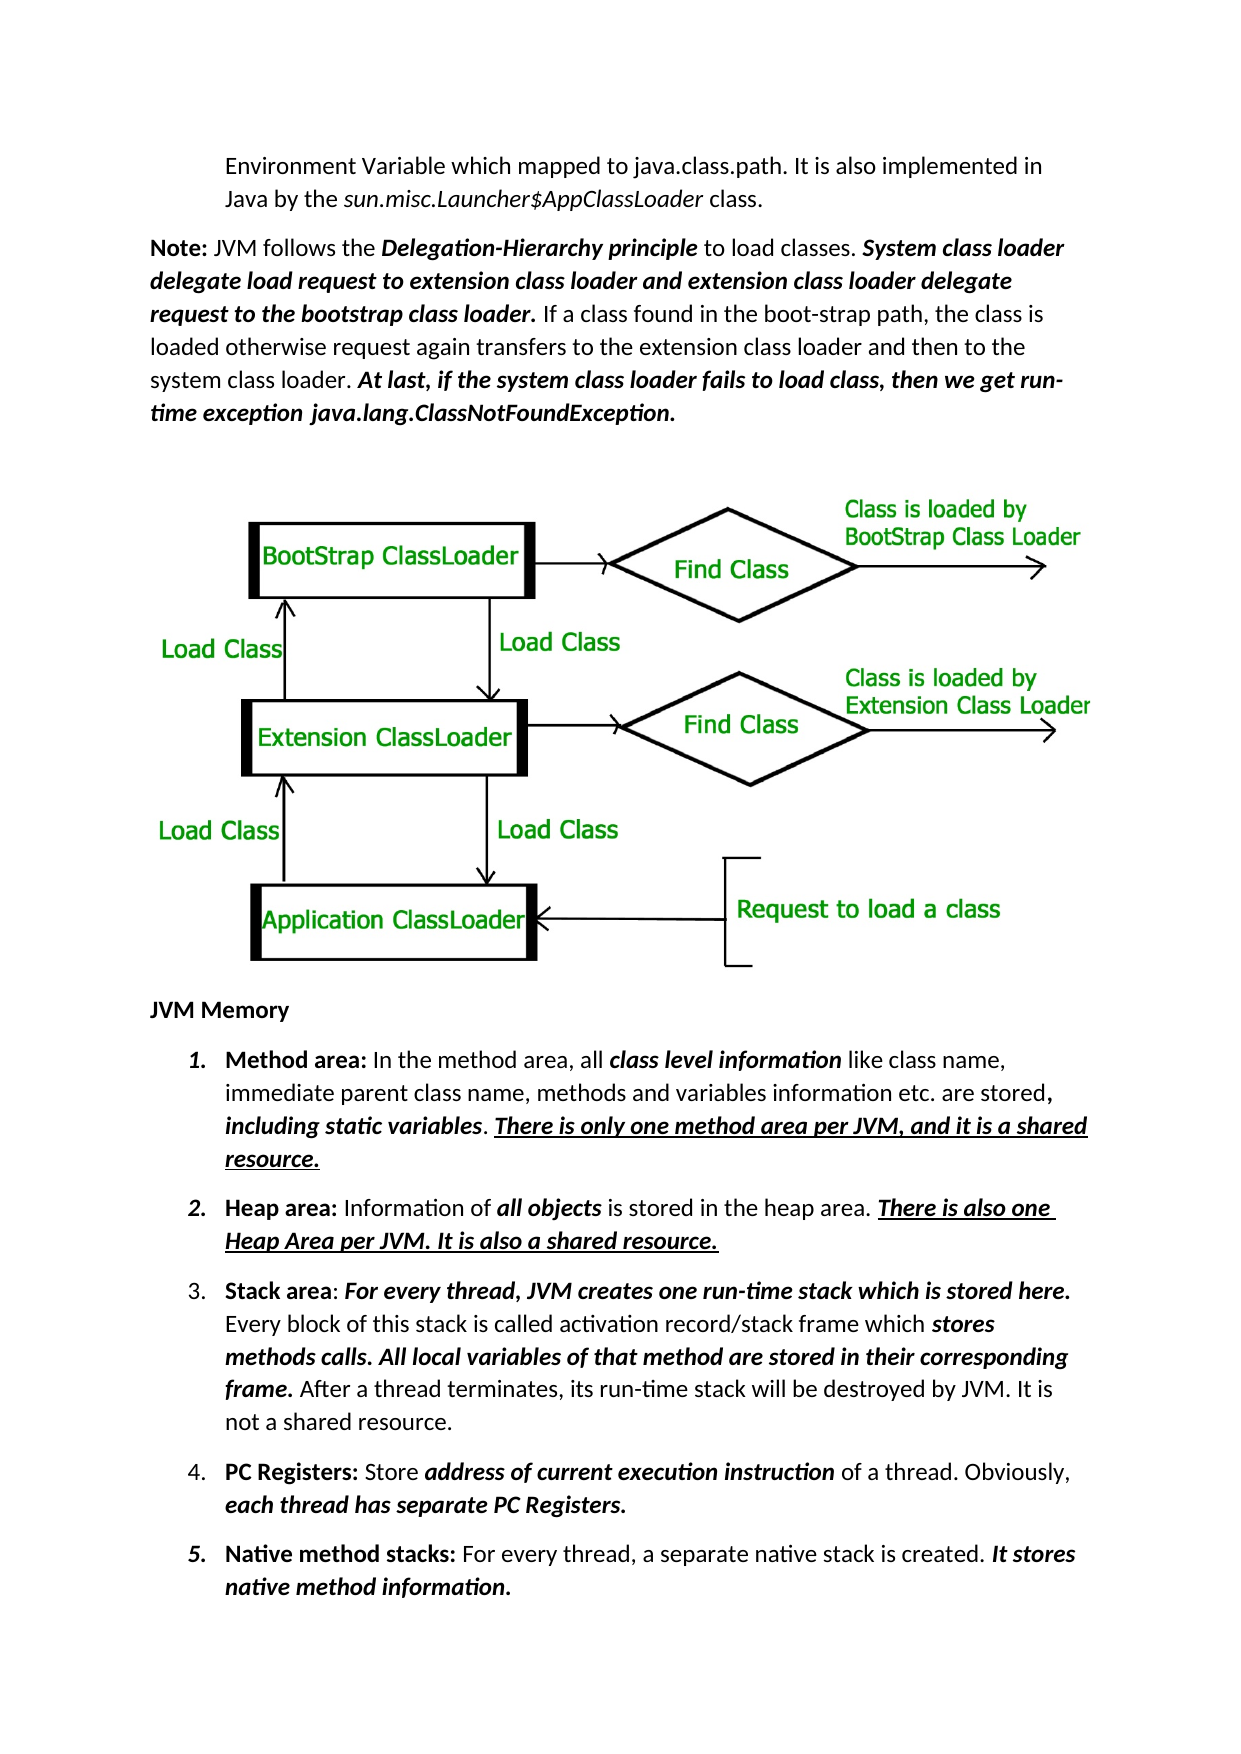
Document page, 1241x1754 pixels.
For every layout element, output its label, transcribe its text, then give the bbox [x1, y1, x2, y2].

list Stack area: For every thread, JVM creates one run-time stack which is stored here. Every block of this stack is called activation record/stack frame which stores methods calls. All local variables of that method are stored in their corresponding frame. After a thread terminates, its run-time stack will be destroyed by JVM. It is not a shared resource. [187, 1275, 1090, 1437]
text Note: JVM follows the Delegation-Hierarchy principle to load classes. System class loader delegate load request to extension class loader and extension class loader delegate request to the bootstrap class loader. If a class found in the boot-strap path, the class is loaded otherwise request again transfers to the extension class loader and then to the system class loader. At last, if the system class loader fails to load class, then we get run-time exception java.lang.ClassNotFoundException. [150, 232, 1090, 428]
list Method area: In the method area, all class level information like class name, immediate parent class name, methods and variables information etc. are stored, including static variables. There is only one method area per JVM, and it is a shared resource. [187, 1044, 1090, 1173]
list PC Registers: Store address of current execution instruction of a thread. Obviously, each thread has separate PC Registers. [187, 1456, 1090, 1519]
text JVM Memory [150, 994, 1090, 1025]
picture [150, 446, 1091, 976]
list Native method stacks: For every thread, a separate native stack is created. It stores native method information. [187, 1538, 1090, 1602]
list Heap area: Information of all objects is stored in the heap area. There is also one Heap Area per JVM. It is also a shared resource. [187, 1192, 1090, 1256]
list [187, 150, 1090, 213]
